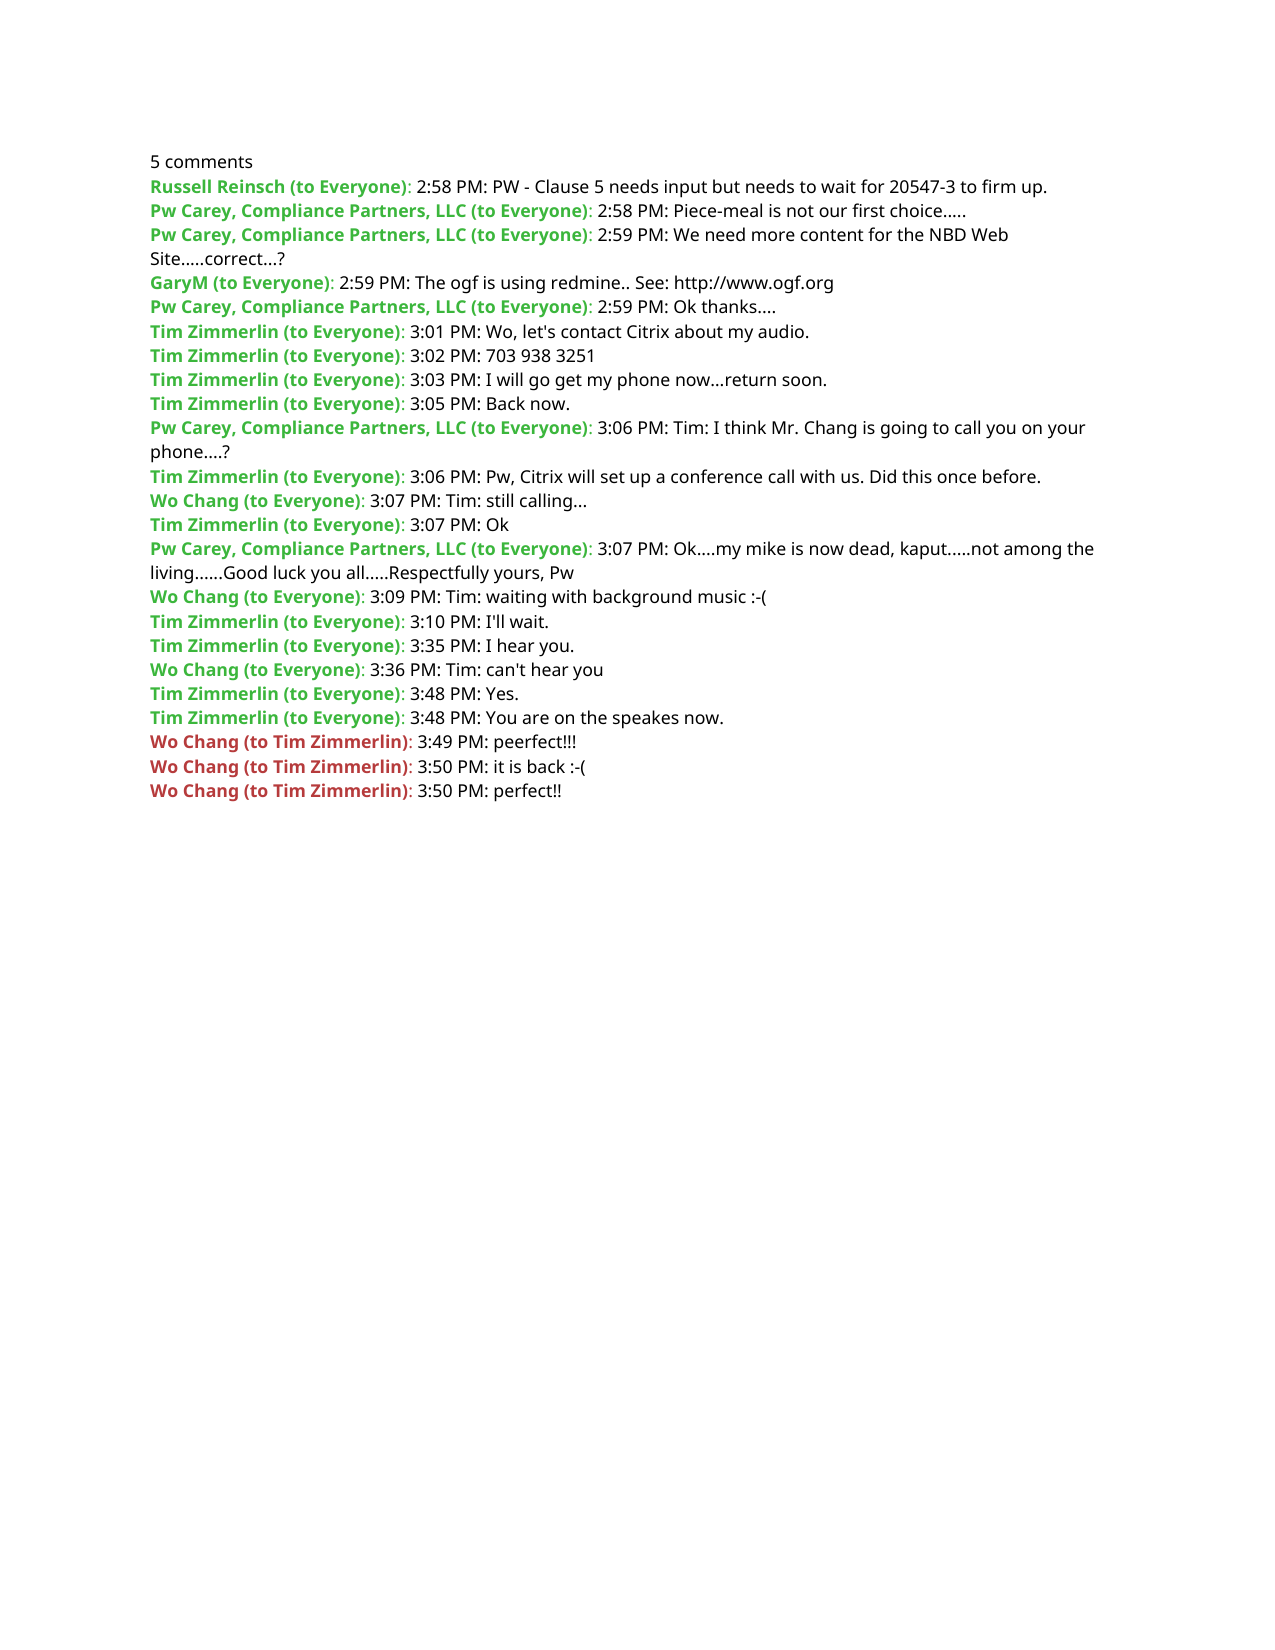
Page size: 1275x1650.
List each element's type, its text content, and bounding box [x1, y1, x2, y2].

text Wo Chang (to Tim Zimmerlin): 3:49 PM: peerfect!!! [150, 730, 1125, 754]
text Pw Carey, Compliance Partners, LLC (to Everyone): 3:07 PM: Ok....my mike is now dead, kaput.....not among the living......Good luck you all.....Respectfully yours, Pw [150, 537, 1125, 585]
text Wo Chang (to Everyone): 3:07 PM: Tim: still calling... [150, 488, 1125, 512]
text Pw Carey, Compliance Partners, LLC (to Everyone): 2:59 PM: We need more content for the NBD Web Site.....correct...? [150, 222, 1125, 271]
text Pw Carey, Compliance Partners, LLC (to Everyone): 3:06 PM: Tim: I think Mr. Chang is going to call you on your phone....? [150, 416, 1125, 464]
text Tim Zimmerlin (to Everyone): 3:05 PM: Back now. [150, 392, 1125, 416]
text Tim Zimmerlin (to Everyone): 3:02 PM: 703 938 3251 [150, 343, 1125, 367]
text Wo Chang (to Everyone): 3:09 PM: Tim: waiting with background music :-( [150, 585, 1125, 609]
text Tim Zimmerlin (to Everyone): 3:01 PM: Wo, let's contact Citrix about my audio. [150, 319, 1125, 343]
text Tim Zimmerlin (to Everyone): 3:48 PM: Yes. [150, 682, 1125, 706]
text GaryM (to Everyone): 2:59 PM: The ogf is using redmine.. See: http://www.ogf.org [150, 271, 1125, 295]
text Tim Zimmerlin (to Everyone): 3:10 PM: I'll wait. [150, 609, 1125, 633]
text Pw Carey, Compliance Partners, LLC (to Everyone): 2:59 PM: Ok thanks.... [150, 295, 1125, 319]
text Wo Chang (to Everyone): 3:36 PM: Tim: can't hear you [150, 657, 1125, 682]
text Tim Zimmerlin (to Everyone): 3:03 PM: I will go get my phone now…return soon. [150, 367, 1125, 392]
text Wo Chang (to Tim Zimmerlin): 3:50 PM: it is back :-( [150, 754, 1125, 778]
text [150, 150, 1125, 174]
text Tim Zimmerlin (to Everyone): 3:48 PM: You are on the speakes now. [150, 706, 1125, 730]
text Wo Chang (to Tim Zimmerlin): 3:50 PM: perfect!! [150, 778, 1125, 802]
text Russell Reinsch (to Everyone): 2:58 PM: PW - Clause 5 needs input but needs to wait for 20547-3 to firm up. [150, 174, 1125, 198]
text Tim Zimmerlin (to Everyone): 3:35 PM: I hear you. [150, 633, 1125, 657]
text Pw Carey, Compliance Partners, LLC (to Everyone): 2:58 PM: Piece-meal is not our first choice..... [150, 198, 1125, 222]
text Tim Zimmerlin (to Everyone): 3:06 PM: Pw, Citrix will set up a conference call with us. Did this once before. [150, 464, 1125, 488]
text Tim Zimmerlin (to Everyone): 3:07 PM: Ok [150, 512, 1125, 537]
